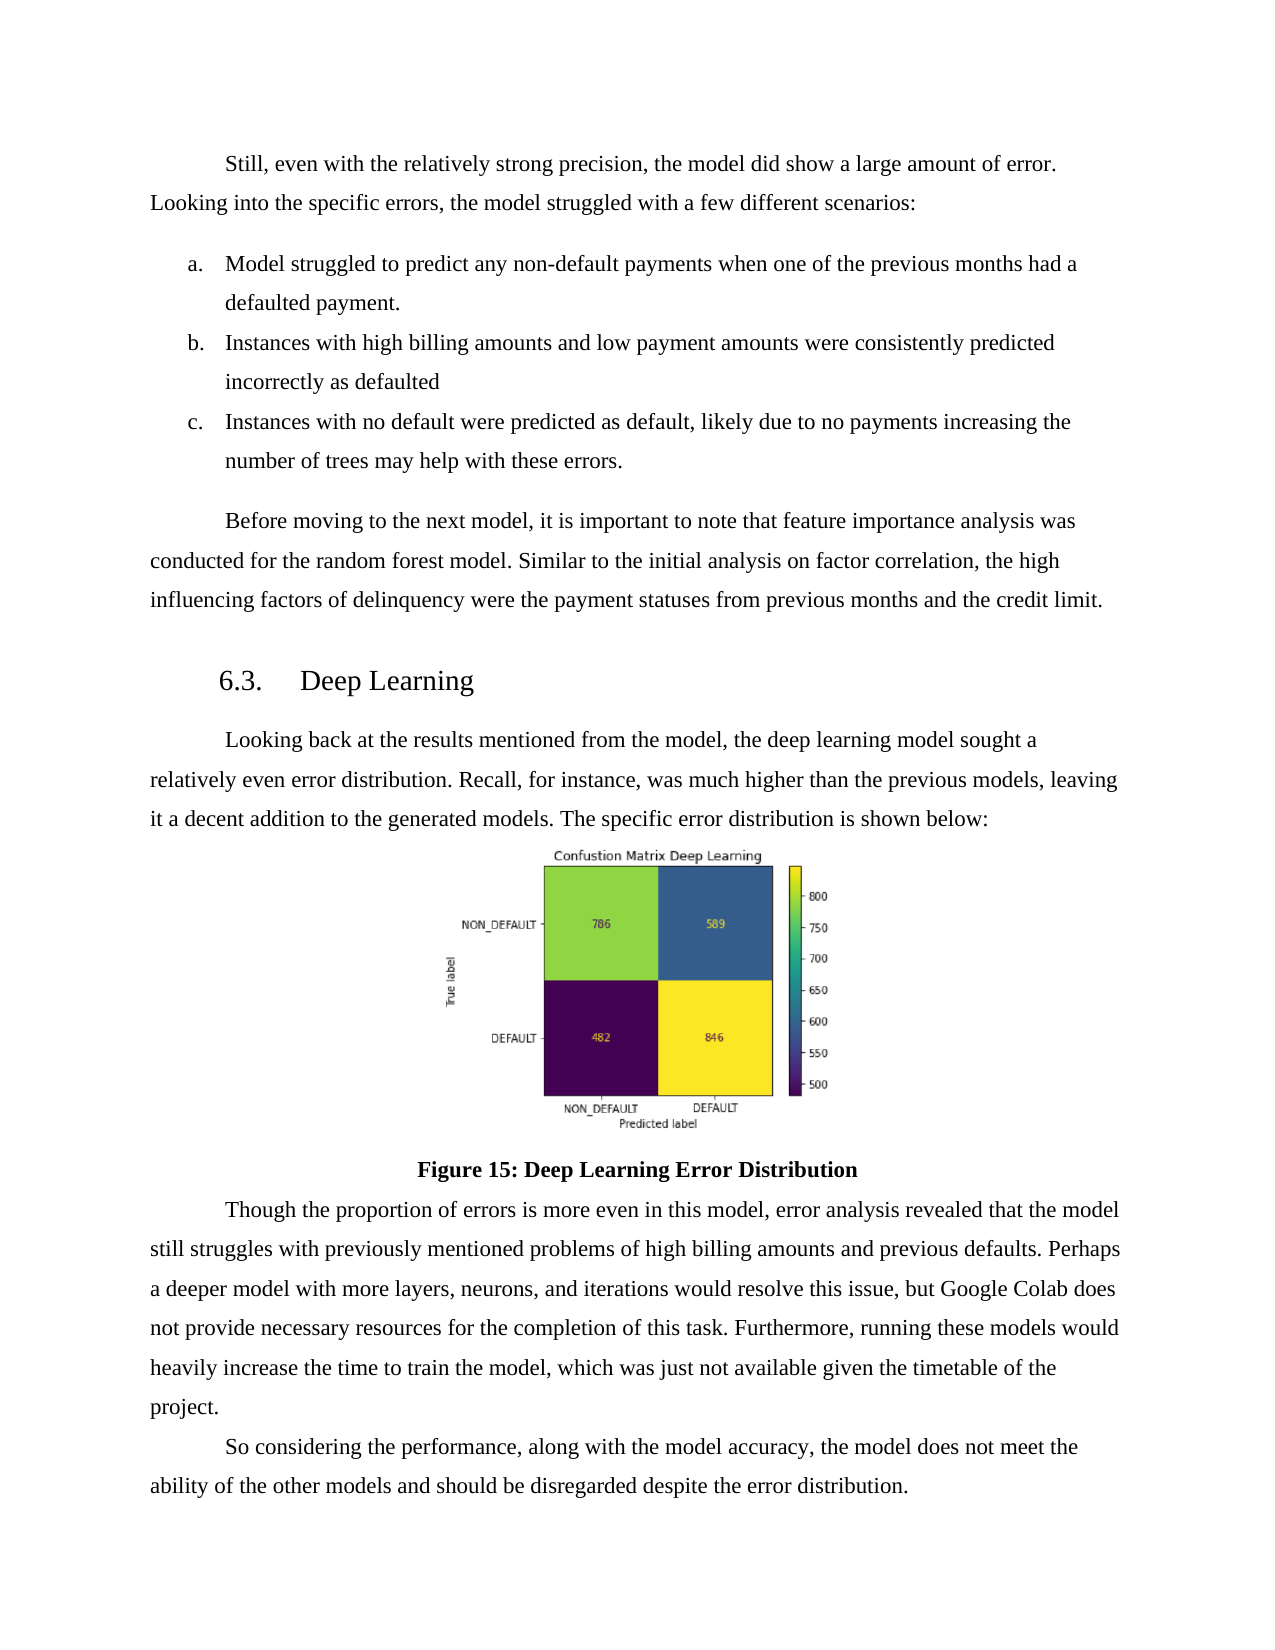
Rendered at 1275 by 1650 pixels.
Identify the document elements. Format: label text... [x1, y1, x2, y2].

subtitle Deep Learning [262, 663, 1125, 697]
text Looking back at the results mentioned from the model, the deep learning model sought a relatively even error distribution. Recall, for instance, was much higher than the previous models, leaving it a decent addition to the generated models. The specific error distribution is shown below: [150, 726, 1125, 832]
list Model struggled to predict any non-default payments when one of the previous months had a defaulted payment. [187, 250, 1125, 316]
text So considering the performance, along with the model accuracy, the model does not meet the ability of the other models and should be disregarded despite the error distribution. [150, 1433, 1125, 1499]
list Instances with high billing amounts and low payment amounts were consistently predicted incorrectly as defaulted [187, 329, 1125, 394]
text Though the proportion of errors is more even in this model, error analysis revealed that the model still struggles with previously mentioned problems of high billing amounts and previous defaults. Perhaps a deeper model with more layers, neurons, and iterations would resolve this issue, but Google Colab does not provide necessary resources for the completion of this task. Furthermore, running these models would heavily increase the time to train the model, which was just not available given the timetable of the project. [150, 1196, 1125, 1420]
picture [436, 844, 839, 1144]
list Instances with no default were predicted as default, likely due to no payments increasing the number of trees may help with these errors. [187, 408, 1125, 473]
text Still, even with the relatively strong precision, the model did show a large amount of error. Looking into the specific errors, the model struggled with a few different scenarios: [150, 150, 1125, 216]
text Before moving to the next model, it is important to note that feature importance analysis was conducted for the random forest model. Similar to the initial analysis on factor correlation, the high influencing factors of delinquency were the payment statuses from previous months and the credit limit. [150, 507, 1125, 613]
text Figure 15: Deep Learning Error Distribution [150, 1157, 1125, 1183]
